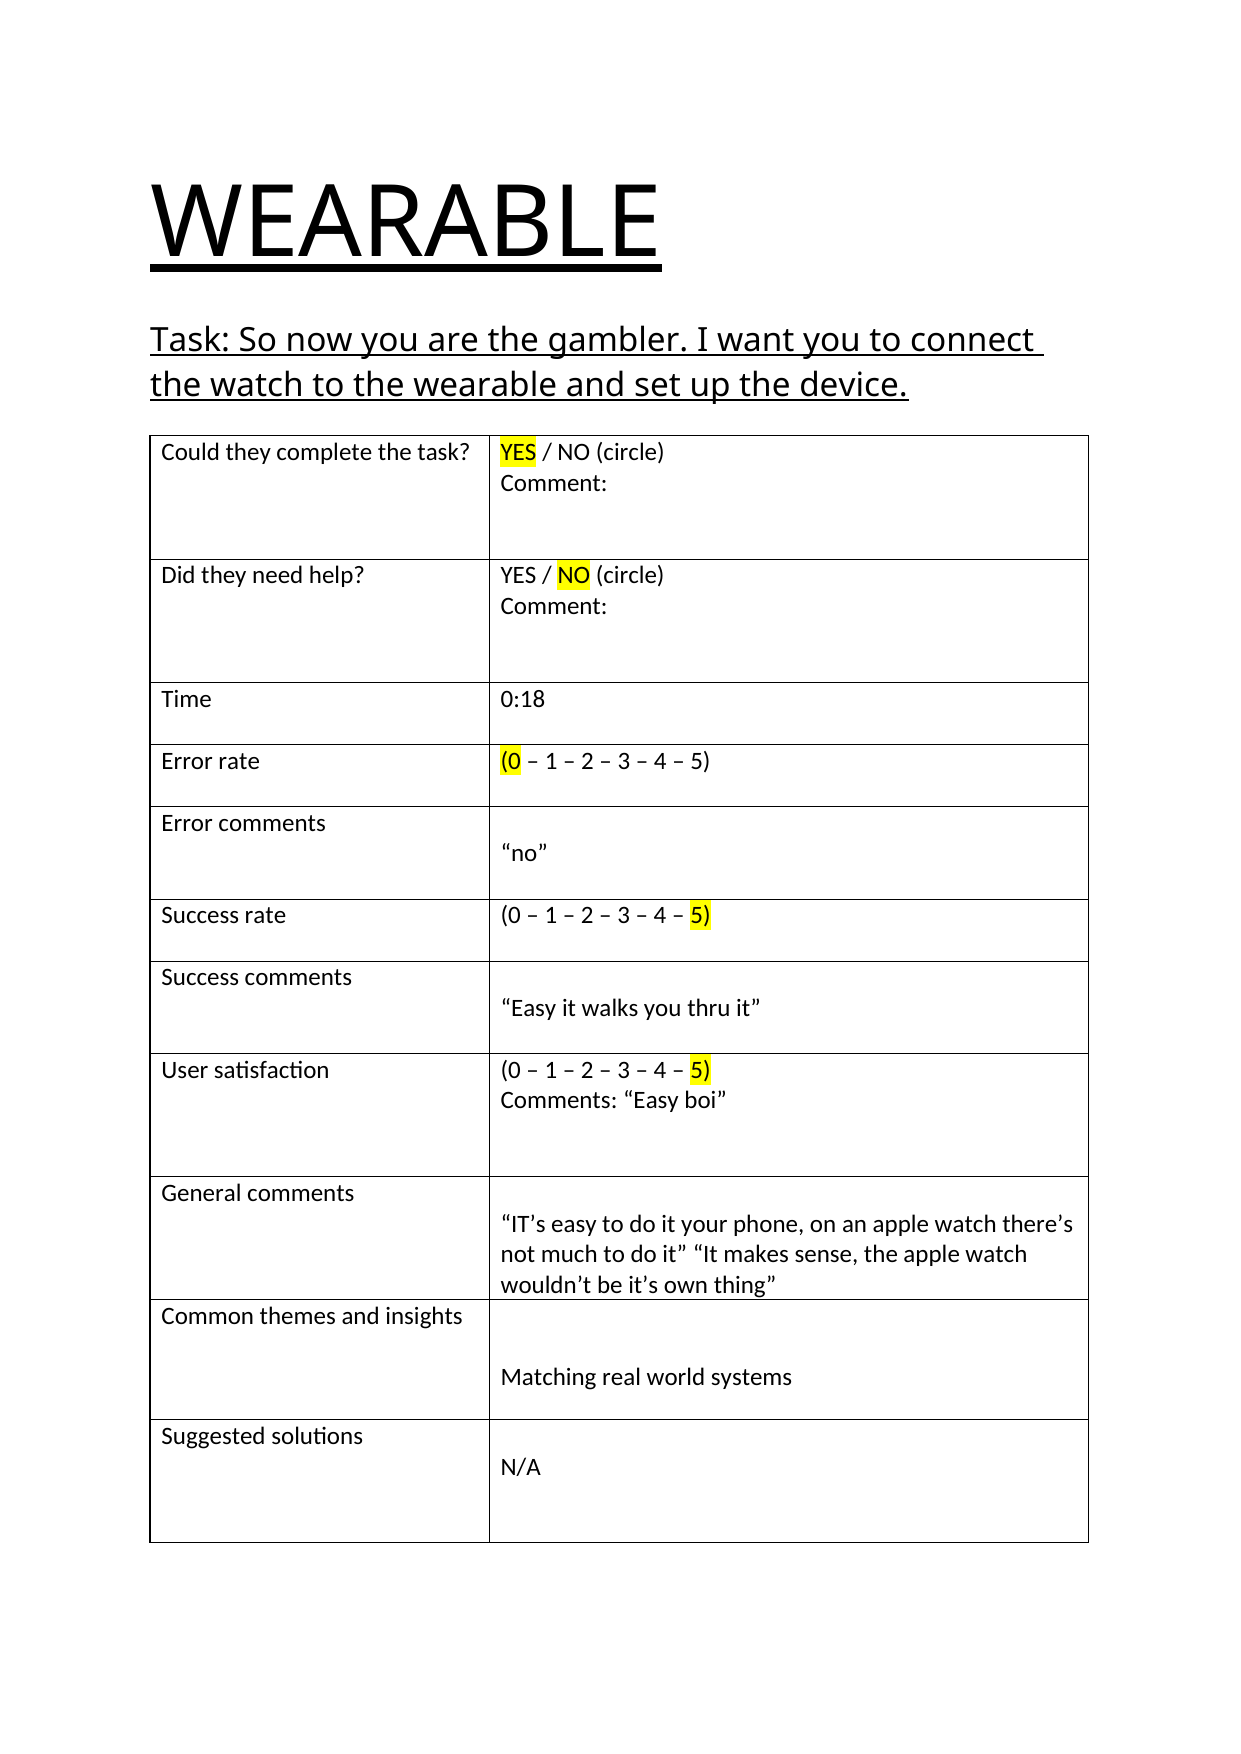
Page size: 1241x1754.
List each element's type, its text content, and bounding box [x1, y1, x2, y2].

table_header Could they complete the task? [151, 436, 489, 558]
table_cell “IT’s easy to do it your phone, on an apple watch there’s not much to do it” “It makes sense, the apple watch wouldn’t be it’s own thing” [490, 1177, 1088, 1299]
table_cell Suggested solutions [151, 1420, 489, 1542]
table_cell 0:18 [490, 683, 1088, 744]
table_cell Common themes and insights [151, 1300, 489, 1419]
table_header YES / NO (circle) Comment: [490, 436, 1088, 558]
table_cell (0 – 1 – 2 – 3 – 4 – 5) [490, 900, 1088, 961]
table_cell YES / NO (circle) Comment: [490, 560, 1088, 682]
table_cell Success comments [151, 962, 489, 1053]
text WEARABLE [150, 150, 1090, 286]
table_cell “Easy it walks you thru it” [490, 962, 1088, 1053]
table_cell Error comments [151, 807, 489, 898]
table_cell N/A [490, 1420, 1088, 1542]
table_cell User satisfaction [151, 1054, 489, 1176]
table_cell Error rate [151, 745, 489, 806]
table_cell “no” [490, 807, 1088, 898]
table_cell Did they need help? [151, 560, 489, 682]
table_cell General comments [151, 1177, 489, 1299]
table_cell Matching real world systems [490, 1300, 1088, 1419]
table_cell Success rate [151, 900, 489, 961]
table_cell (0 – 1 – 2 – 3 – 4 – 5) Comments: “Easy boi” [490, 1054, 1088, 1176]
table_cell (0 – 1 – 2 – 3 – 4 – 5) [490, 745, 1088, 806]
text Task: So now you are the gambler. I want you to connect the watch to the wearable and set up the device. [150, 315, 1090, 406]
table_cell Time [151, 683, 489, 744]
